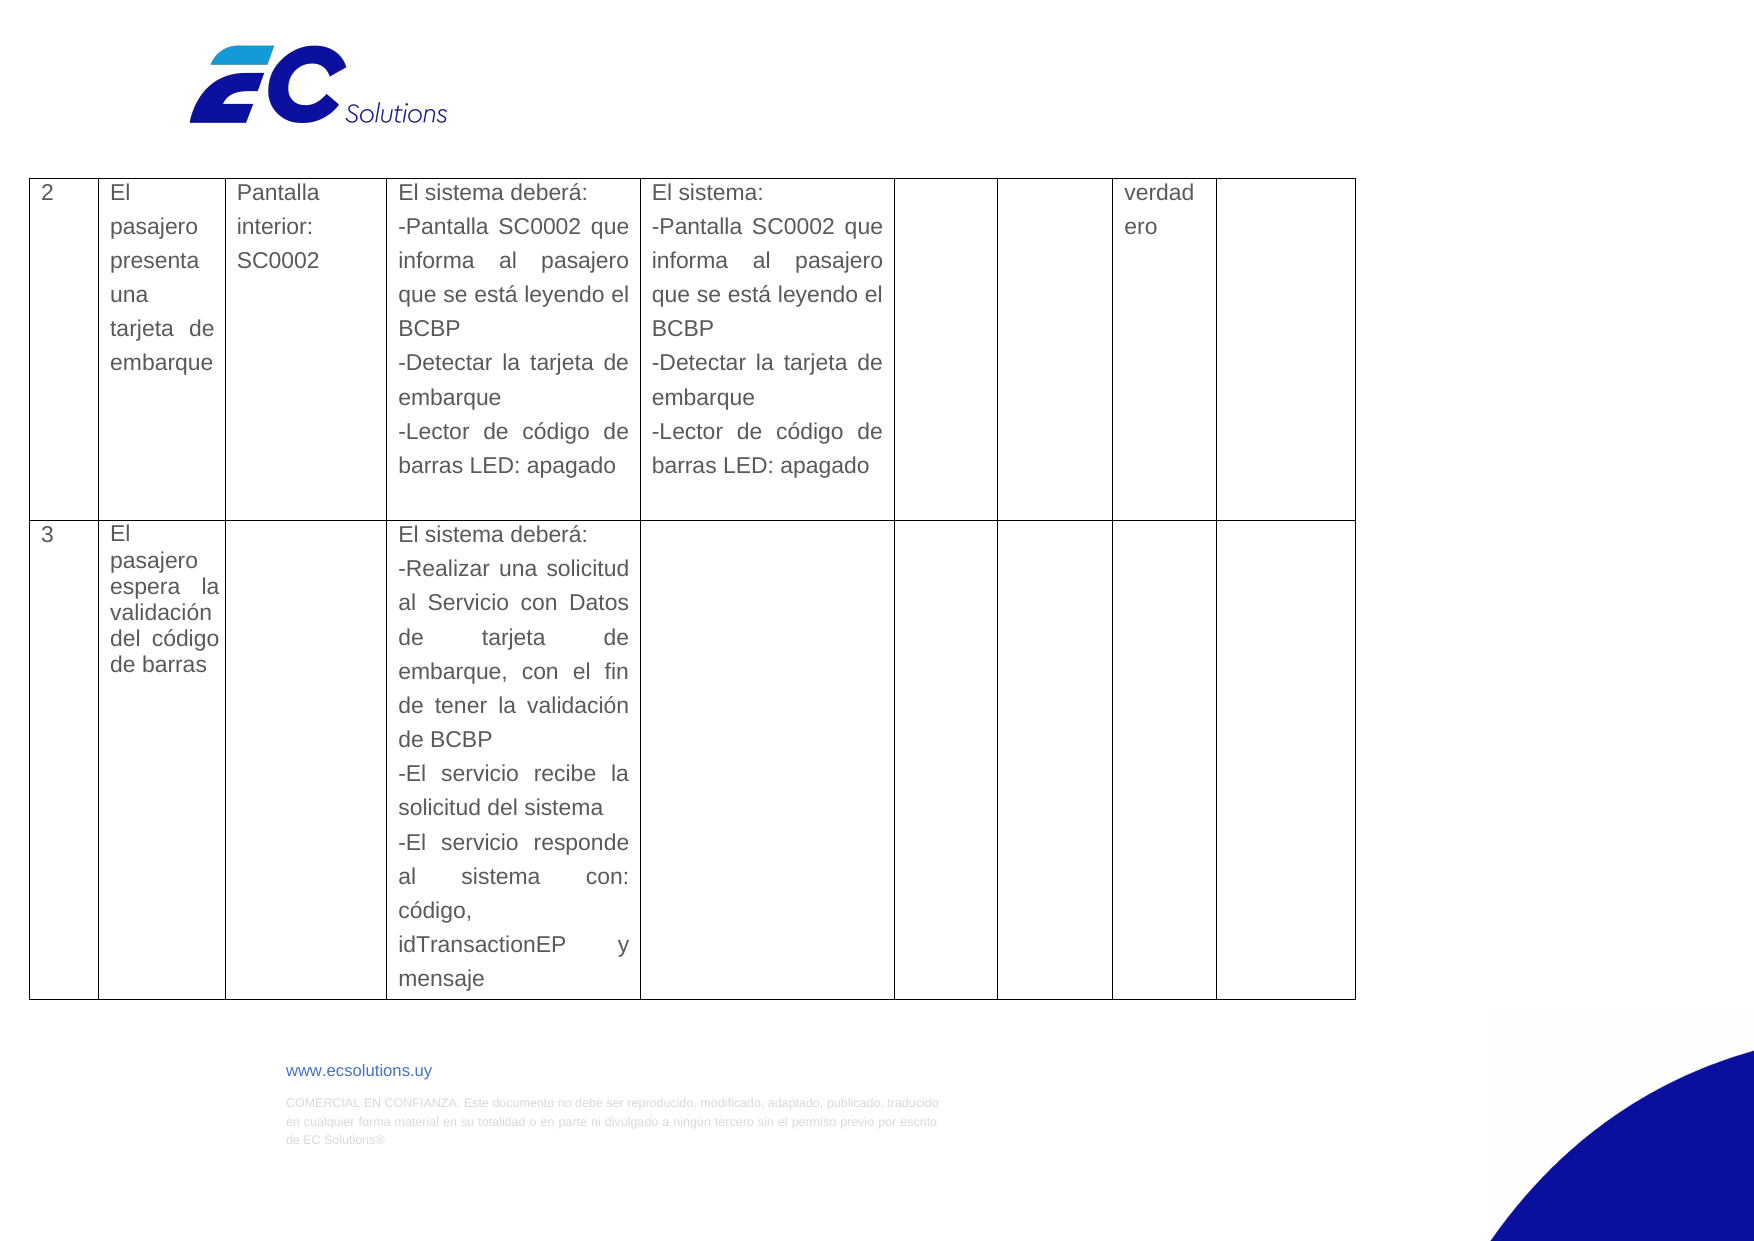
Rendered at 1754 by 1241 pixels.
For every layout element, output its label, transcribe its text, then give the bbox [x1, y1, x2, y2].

table_cell [1113, 521, 1216, 999]
table_cell [226, 521, 386, 999]
table_cell 3 [30, 521, 98, 999]
table_cell El pasajero presenta una tarjeta de embarque [99, 179, 225, 520]
table_cell [1217, 521, 1355, 999]
table_cell verdadero [1113, 179, 1216, 520]
table_cell El sistema deberá: -Realizar una solicitud al Servicio con Datos de tarjeta de embarque, con el fin de tener la validación de BCBP -El servicio recibe la solicitud del sistema -El servicio responde al sistema con: código, idTransactionEP y mensaje [387, 521, 640, 999]
table_cell [895, 179, 997, 520]
table_cell [998, 179, 1112, 520]
table_cell El pasajero espera la validación del código de barras [99, 521, 225, 999]
table_cell 2 [30, 179, 98, 520]
table_cell [998, 521, 1112, 999]
table_cell Pantalla interior: SC0002 [226, 179, 386, 520]
table_cell [895, 521, 997, 999]
picture [1488, 1008, 1754, 1241]
table_cell [1217, 179, 1355, 520]
table_cell El sistema: -Pantalla SC0002 que informa al pasajero que se está leyendo el BCBP -Detectar la tarjeta de embarque -Lector de código de barras LED: apagado [641, 179, 894, 520]
table_cell El sistema deberá: -Pantalla SC0002 que informa al pasajero que se está leyendo el BCBP -Detectar la tarjeta de embarque -Lector de código de barras LED: apagado [387, 179, 640, 520]
table_cell [641, 521, 894, 999]
picture [189, 45, 448, 123]
